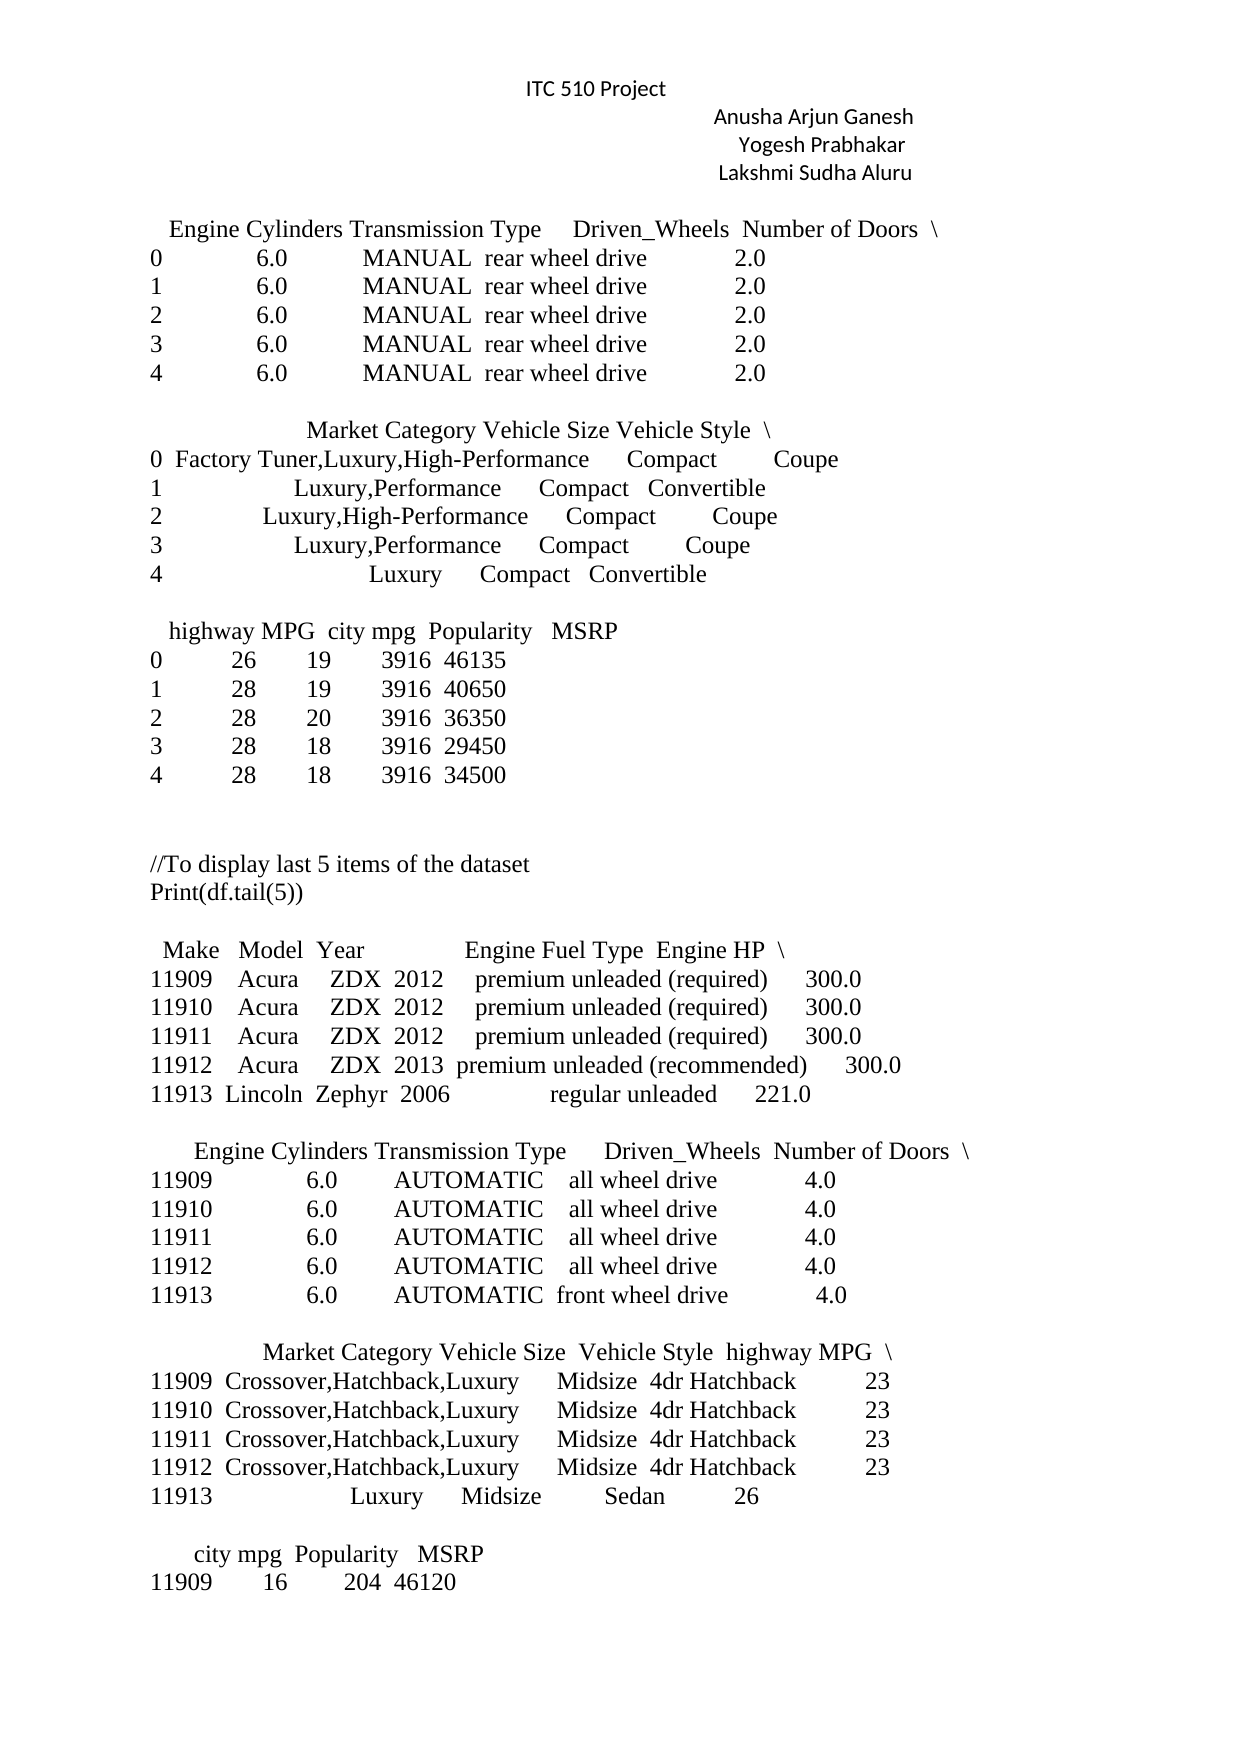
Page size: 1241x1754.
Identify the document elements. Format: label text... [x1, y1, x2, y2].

text 2 6.0 MANUAL rear wheel drive 2.0 [150, 300, 1090, 329]
text 11913 Lincoln Zephyr 2006 regular unleaded 221.0 [150, 1079, 1090, 1107]
text 11910 Crossover,Hatchback,Luxury Midsize 4dr Hatchback 23 [150, 1395, 1090, 1424]
text 2 Luxury,High-Performance Compact Coupe [150, 501, 1090, 530]
text 0 6.0 MANUAL rear wheel drive 2.0 [150, 243, 1090, 271]
text 3 6.0 MANUAL rear wheel drive 2.0 [150, 329, 1090, 358]
text 4 6.0 MANUAL rear wheel drive 2.0 [150, 358, 1090, 386]
text Print(df.tail(5)) [150, 877, 1090, 906]
text 4 Luxury Compact Convertible [150, 559, 1090, 588]
text 4 28 18 3916 34500 [150, 760, 1090, 789]
text 11909 Acura ZDX 2012 premium unleaded (required) 300.0 [150, 964, 1090, 992]
text 1 28 19 3916 40650 [150, 674, 1090, 703]
text 1 Luxury,Performance Compact Convertible [150, 473, 1090, 501]
text highway MPG city mpg Popularity MSRP [150, 616, 1090, 645]
text 11911 6.0 AUTOMATIC all wheel drive 4.0 [150, 1222, 1090, 1251]
text 2 28 20 3916 36350 [150, 703, 1090, 731]
text 11909 16 204 46120 [150, 1567, 1090, 1596]
text Market Category Vehicle Size Vehicle Style \ [150, 415, 1090, 444]
text city mpg Popularity MSRP [150, 1539, 1090, 1567]
text 11912 Crossover,Hatchback,Luxury Midsize 4dr Hatchback 23 [150, 1452, 1090, 1481]
text 11913 Luxury Midsize Sedan 26 [150, 1481, 1090, 1510]
text 11909 6.0 AUTOMATIC all wheel drive 4.0 [150, 1165, 1090, 1194]
text 11910 6.0 AUTOMATIC all wheel drive 4.0 [150, 1194, 1090, 1222]
text 3 Luxury,Performance Compact Coupe [150, 530, 1090, 559]
text 11911 Acura ZDX 2012 premium unleaded (required) 300.0 [150, 1021, 1090, 1050]
text 1 6.0 MANUAL rear wheel drive 2.0 [150, 271, 1090, 300]
text 11913 6.0 AUTOMATIC front wheel drive 4.0 [150, 1280, 1090, 1309]
text 11909 Crossover,Hatchback,Luxury Midsize 4dr Hatchback 23 [150, 1366, 1090, 1395]
text 11911 Crossover,Hatchback,Luxury Midsize 4dr Hatchback 23 [150, 1424, 1090, 1452]
text 3 28 18 3916 29450 [150, 731, 1090, 760]
text 11910 Acura ZDX 2012 premium unleaded (required) 300.0 [150, 992, 1090, 1021]
text 0 26 19 3916 46135 [150, 645, 1090, 674]
text 11912 6.0 AUTOMATIC all wheel drive 4.0 [150, 1251, 1090, 1280]
text //To display last 5 items of the dataset [150, 849, 1090, 877]
text Engine Cylinders Transmission Type Driven_Wheels Number of Doors \ [150, 1136, 1090, 1165]
text Market Category Vehicle Size Vehicle Style highway MPG \ [150, 1337, 1090, 1366]
text 11912 Acura ZDX 2013 premium unleaded (recommended) 300.0 [150, 1050, 1090, 1079]
text Make Model Year Engine Fuel Type Engine HP \ [150, 935, 1090, 964]
text Engine Cylinders Transmission Type Driven_Wheels Number of Doors \ [150, 214, 1090, 243]
text 0 Factory Tuner,Luxury,High-Performance Compact Coupe [150, 444, 1090, 473]
